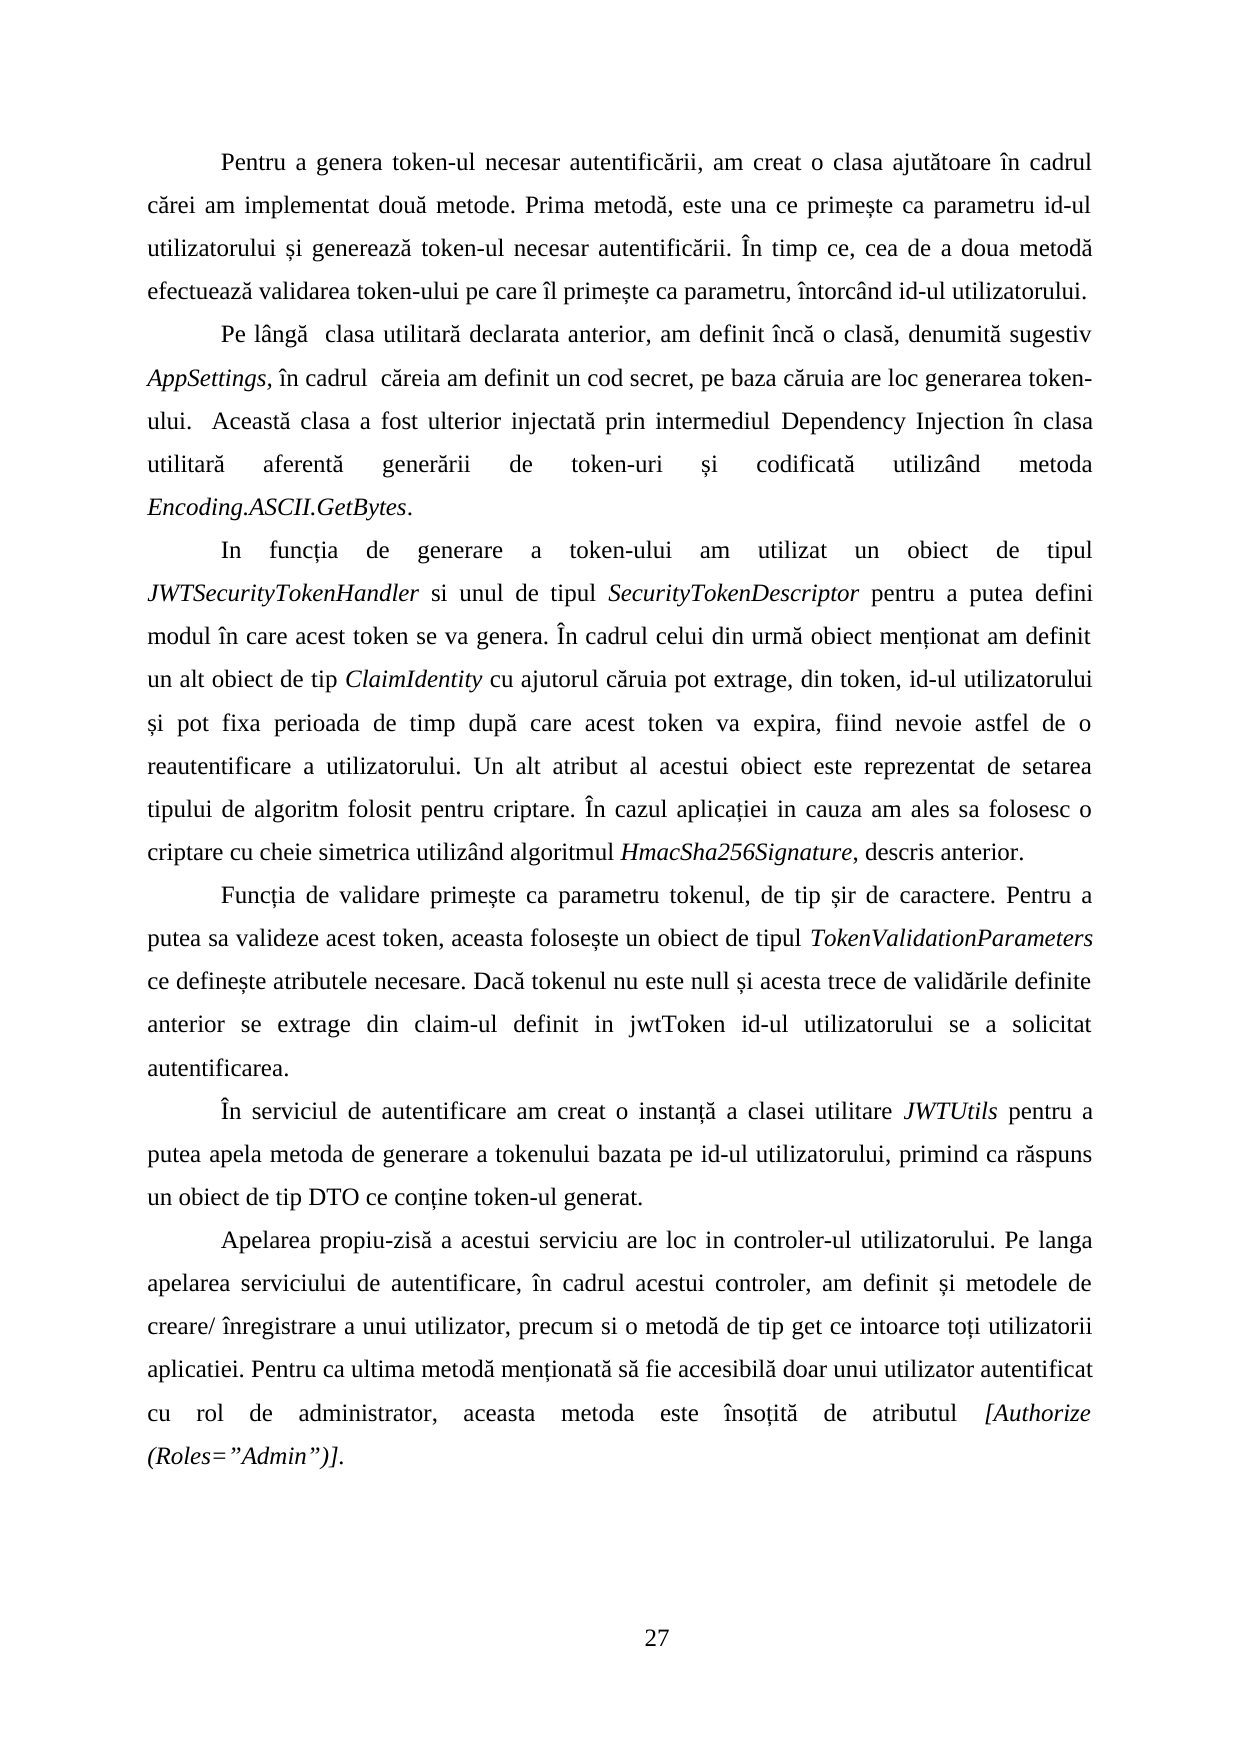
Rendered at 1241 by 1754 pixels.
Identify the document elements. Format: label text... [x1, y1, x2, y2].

text Funcția de validare primește ca parametru tokenul, de tip șir de caractere. Pentru a putea sa valideze acest token, aceasta folosește un obiect de tipul TokenValidationParameters ce definește atributele necesare. Dacă tokenul nu este null și acesta trece de validările definite anterior se extrage din claim-ul definit in jwtToken id-ul utilizatorului se a solicitat autentificarea. [147, 880, 1093, 1081]
text Apelarea propiu-zisă a acestui serviciu are loc in controler-ul utilizatorului. Pe langa apelarea serviciului de autentificare, în cadrul acestui controler, am definit și metodele de creare/ înregistrare a unui utilizator, precum si o metodă de tip get ce intoarce toți utilizatorii aplicatiei. Pentru ca ultima metodă menționată să fie accesibilă doar unui utilizator autentificat cu rol de administrator, aceasta metoda este însoțită de atributul [Authorize (Roles=”Admin”)]. [147, 1225, 1093, 1469]
text Pe lângă clasa utilitară declarata anterior, am definit încă o clasă, denumită sugestiv AppSettings, în cadrul căreia am definit un cod secret, pe baza căruia are loc generarea token-ului. Această clasa a fost ulterior injectată prin intermediul Dependency Injection în clasa utilitară aferentă generării de token-uri și codificată utilizând metoda Encoding.ASCII.GetBytes. [147, 319, 1093, 521]
text In funcția de generare a token-ului am utilizat un obiect de tipul JWTSecurityTokenHandler si unul de tipul SecurityTokenDescriptor pentru a putea defini modul în care acest token se va genera. În cadrul celui din urmă obiect menționat am definit un alt obiect de tip ClaimIdentity cu ajutorul căruia pot extrage, din token, id-ul utilizatorului și pot fixa perioada de timp după care acest token va expira, fiind nevoie astfel de o reautentificare a utilizatorului. Un alt atribut al acestui obiect este reprezentat de setarea tipului de algoritm folosit pentru criptare. În cazul aplicației in cauza am ales sa folosesc o criptare cu cheie simetrica utilizând algoritmul HmacSha256Signature, descris anterior. [147, 535, 1093, 866]
text În serviciul de autentificare am creat o instanță a clasei utilitare JWTUtils pentru a putea apela metoda de generare a tokenului bazata pe id-ul utilizatorului, primind ca răspuns un obiect de tip DTO ce conține token-ul generat. [147, 1096, 1093, 1211]
text Pentru a genera token-ul necesar autentificării, am creat o clasa ajutătoare în cadrul cărei am implementat două metode. Prima metodă, este una ce primește ca parametru id-ul utilizatorului și generează token-ul necesar autentificării. În timp ce, cea de a doua metodă efectuează validarea token-ului pe care îl primește ca parametru, întorcând id-ul utilizatorului. [147, 147, 1093, 305]
